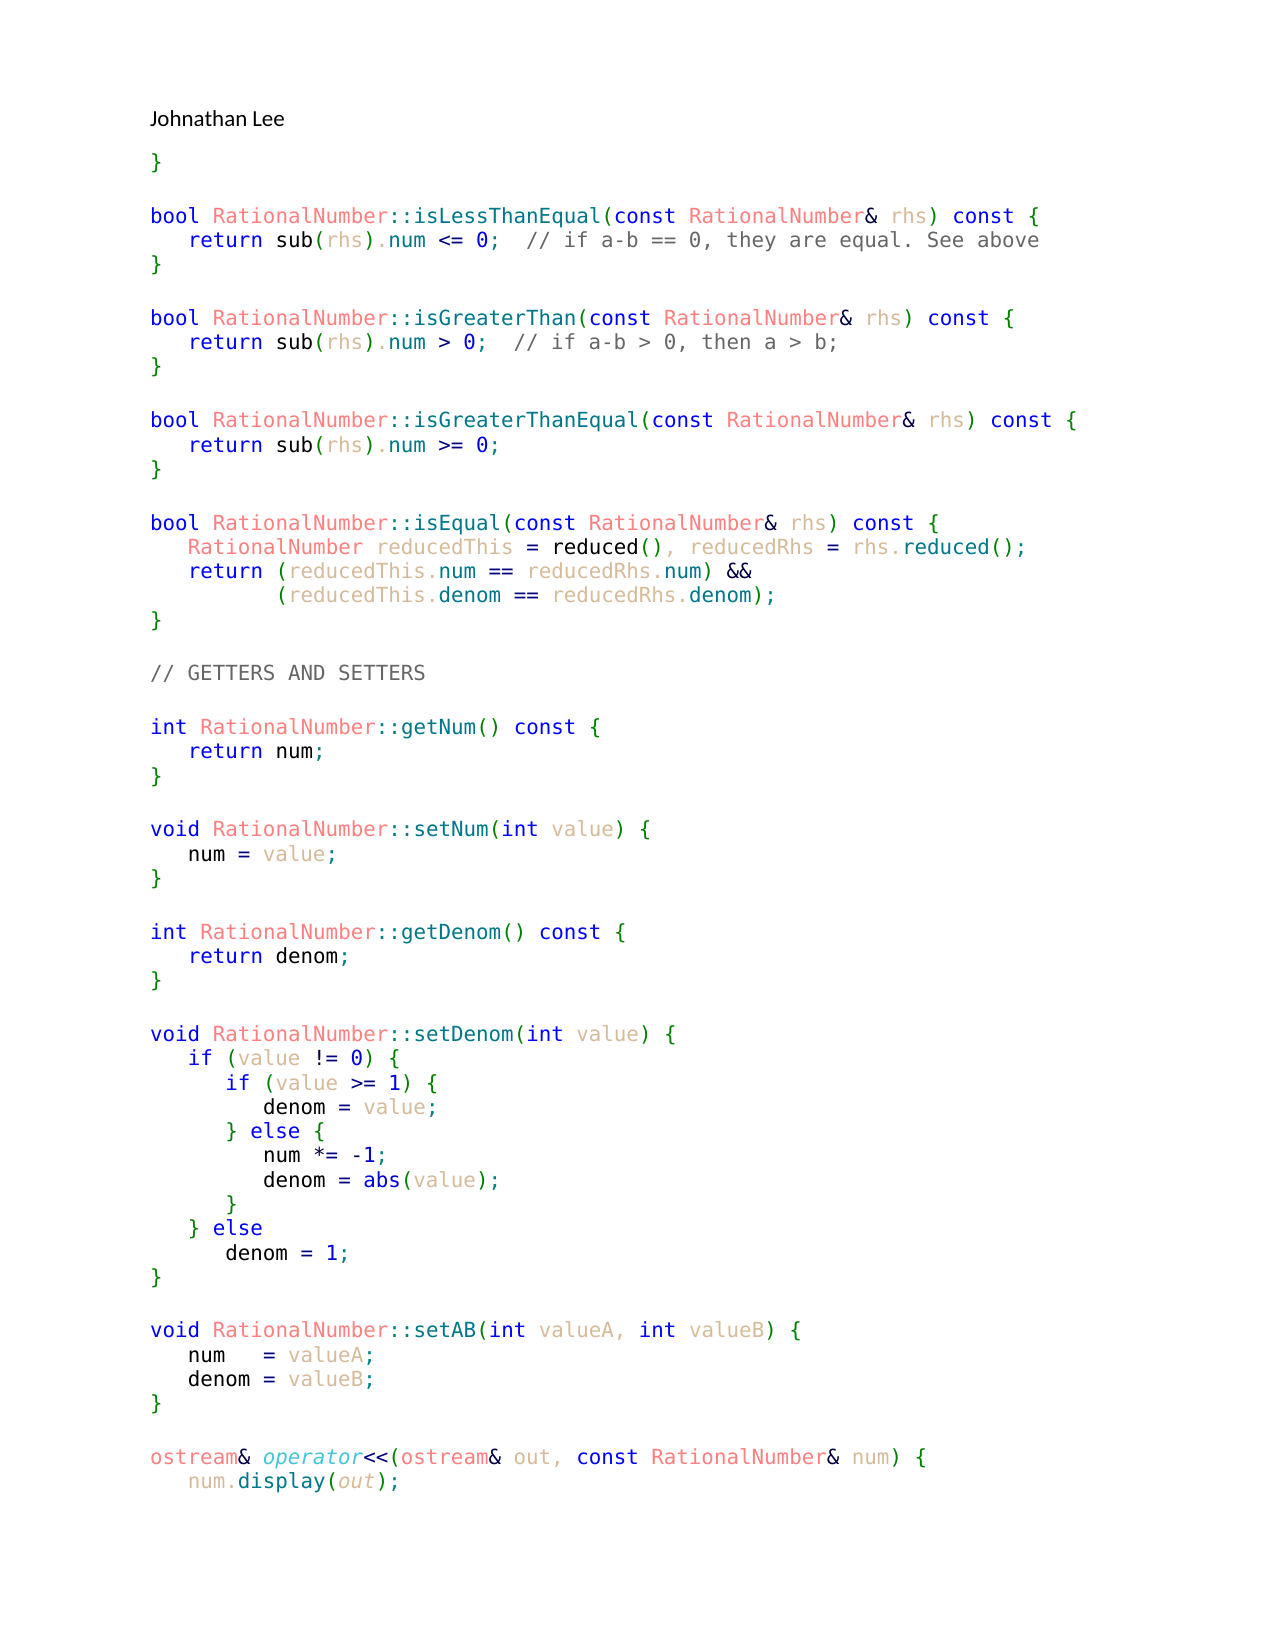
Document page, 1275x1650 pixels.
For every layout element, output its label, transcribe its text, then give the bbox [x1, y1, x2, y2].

text return sub(rhs).num > 0; // if a-b > 0, then a > b; [150, 330, 1125, 354]
text return sub(rhs).num >= 0; [150, 433, 1125, 457]
text } else { [150, 1119, 1125, 1143]
text if (value != 0) { [150, 1046, 1125, 1071]
text return (reducedThis.num == reducedRhs.num) && [150, 559, 1125, 583]
text } [150, 968, 1125, 993]
text num = value; [150, 842, 1125, 866]
text } [150, 608, 1125, 632]
text bool RationalNumber::isGreaterThanEqual(const RationalNumber& rhs) const { [150, 408, 1125, 433]
text denom = valueB; [150, 1367, 1125, 1391]
text } [150, 252, 1125, 277]
text RationalNumber reducedThis = reduced(), reducedRhs = rhs.reduced(); [150, 535, 1125, 559]
text bool RationalNumber::isEqual(const RationalNumber& rhs) const { [150, 511, 1125, 535]
text } [150, 1192, 1125, 1216]
text // GETTERS AND SETTERS [150, 661, 1125, 686]
text } [150, 1265, 1125, 1289]
text ostream& operator<<(ostream& out, const RationalNumber& num) { [150, 1445, 1125, 1469]
text num *= -1; [150, 1143, 1125, 1168]
text (reducedThis.denom == reducedRhs.denom); [150, 583, 1125, 608]
text } [150, 764, 1125, 788]
text } [150, 1391, 1125, 1416]
text bool RationalNumber::isLessThanEqual(const RationalNumber& rhs) const { [150, 204, 1125, 228]
text void RationalNumber::setAB(int valueA, int valueB) { [150, 1318, 1125, 1343]
text num = valueA; [150, 1343, 1125, 1367]
text if (value >= 1) { [150, 1071, 1125, 1095]
text void RationalNumber::setDenom(int value) { [150, 1022, 1125, 1046]
text int RationalNumber::getDenom() const { [150, 920, 1125, 944]
text return sub(rhs).num <= 0; // if a-b == 0, they are equal. See above [150, 228, 1125, 252]
text bool RationalNumber::isGreaterThan(const RationalNumber& rhs) const { [150, 306, 1125, 330]
text } [150, 150, 1125, 174]
text return num; [150, 739, 1125, 764]
text void RationalNumber::setNum(int value) { [150, 817, 1125, 842]
text } [150, 457, 1125, 481]
text denom = abs(value); [150, 1168, 1125, 1192]
text return denom; [150, 944, 1125, 968]
text num.display(out); [150, 1469, 1125, 1494]
text } else [150, 1216, 1125, 1241]
text denom = value; [150, 1095, 1125, 1119]
text int RationalNumber::getNum() const { [150, 715, 1125, 739]
text } [150, 866, 1125, 890]
text denom = 1; [150, 1241, 1125, 1265]
text } [150, 354, 1125, 379]
